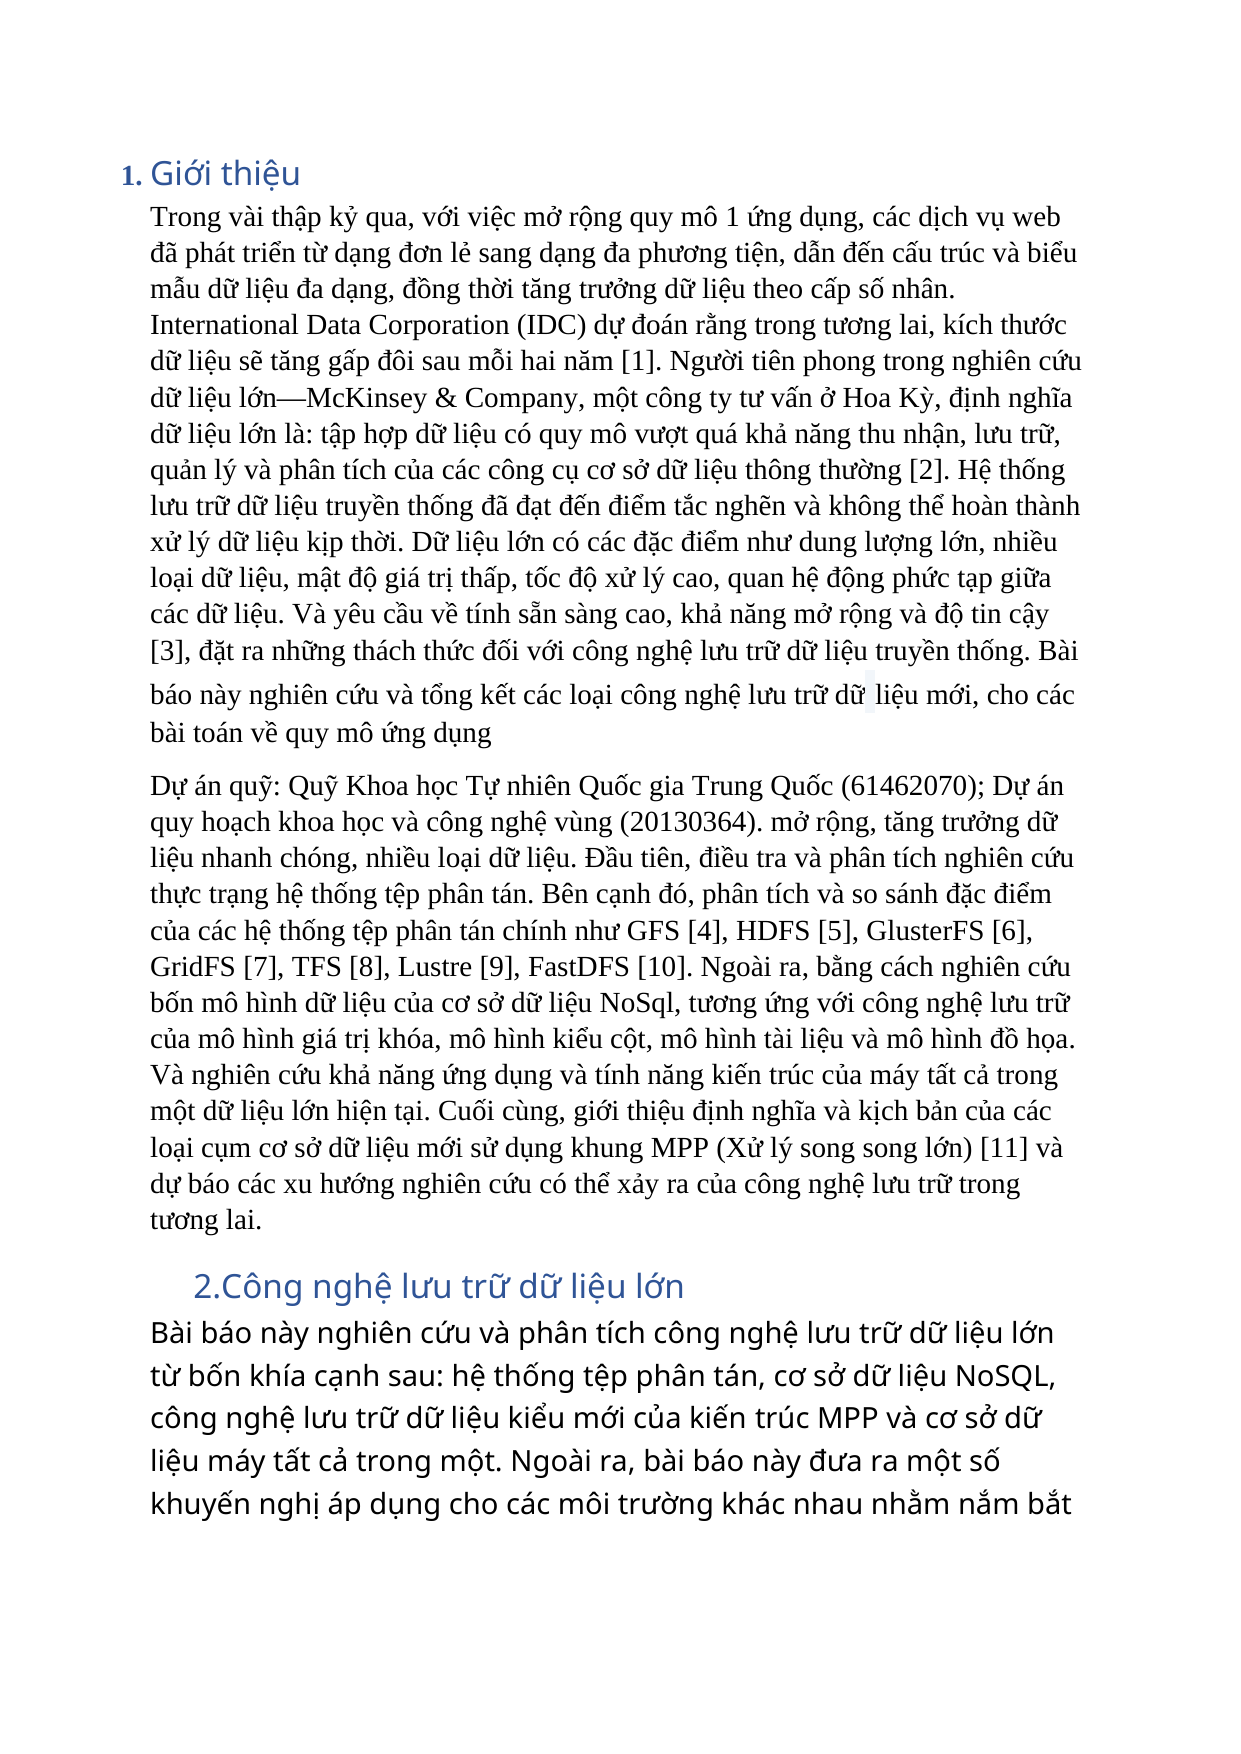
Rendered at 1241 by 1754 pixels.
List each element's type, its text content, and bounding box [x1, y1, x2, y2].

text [150, 1312, 1090, 1523]
text Trong vài thập kỷ qua, với việc mở rộng quy mô 1 ứng dụng, các dịch vụ web đã phát triển từ dạng đơn lẻ sang dạng đa phương tiện, dẫn đến cấu trúc và biểu mẫu dữ liệu đa dạng, đồng thời tăng trưởng dữ liệu theo cấp số nhân. International Data Corporation (IDC) dự đoán rằng trong tương lai, kích thước dữ liệu sẽ tăng gấp đôi sau mỗi hai năm [1]. Người tiên phong trong nghiên cứu dữ liệu lớn—McKinsey & Company, một công ty tư vấn ở Hoa Kỳ, định nghĩa dữ liệu lớn là: tập hợp dữ liệu có quy mô vượt quá khả năng thu nhận, lưu trữ, quản lý và phân tích của các công cụ cơ sở dữ liệu thông thường [2]. Hệ thống lưu trữ dữ liệu truyền thống đã đạt đến điểm tắc nghẽn và không thể hoàn thành xử lý dữ liệu kịp thời. Dữ liệu lớn có các đặc điểm như dung lượng lớn, nhiều loại dữ liệu, mật độ giá trị thấp, tốc độ xử lý cao, quan hệ động phức tạp giữa các dữ liệu. Và yêu cầu về tính sẵn sàng cao, khả năng mở rộng và độ tin cậy [3], đặt ra những thách thức đối với công nghệ lưu trữ dữ liệu truyền thống. Bài báo này nghiên cứu và tổng kết các loại công nghệ lưu trữ dữ liệu mới, cho các bài toán về quy mô ứng dụng [150, 199, 1090, 749]
subtitle 2.Công nghệ lưu trữ dữ liệu lớn [193, 1263, 1090, 1308]
subtitle Giới thiệu [121, 150, 1090, 195]
text Dự án quỹ: Quỹ Khoa học Tự nhiên Quốc gia Trung Quốc (61462070); Dự án quy hoạch khoa học và công nghệ vùng (20130364). mở rộng, tăng trưởng dữ liệu nhanh chóng, nhiều loại dữ liệu. Đầu tiên, điều tra và phân tích nghiên cứu thực trạng hệ thống tệp phân tán. Bên cạnh đó, phân tích và so sánh đặc điểm của các hệ thống tệp phân tán chính như GFS [4], HDFS [5], GlusterFS [6], GridFS [7], TFS [8], Lustre [9], FastDFS [10]. Ngoài ra, bằng cách nghiên cứu bốn mô hình dữ liệu của cơ sở dữ liệu NoSql, tương ứng với công nghệ lưu trữ của mô hình giá trị khóa, mô hình kiểu cột, mô hình tài liệu và mô hình đồ họa. Và nghiên cứu khả năng ứng dụng và tính năng kiến ​​trúc của máy tất cả trong một dữ liệu lớn hiện tại. Cuối cùng, giới thiệu định nghĩa và kịch bản của các loại cụm cơ sở dữ liệu mới sử dụng khung MPP (Xử lý song song lớn) [11] và dự báo các xu hướng nghiên cứu có thể xảy ra của công nghệ lưu trữ trong tương lai. [150, 768, 1090, 1236]
